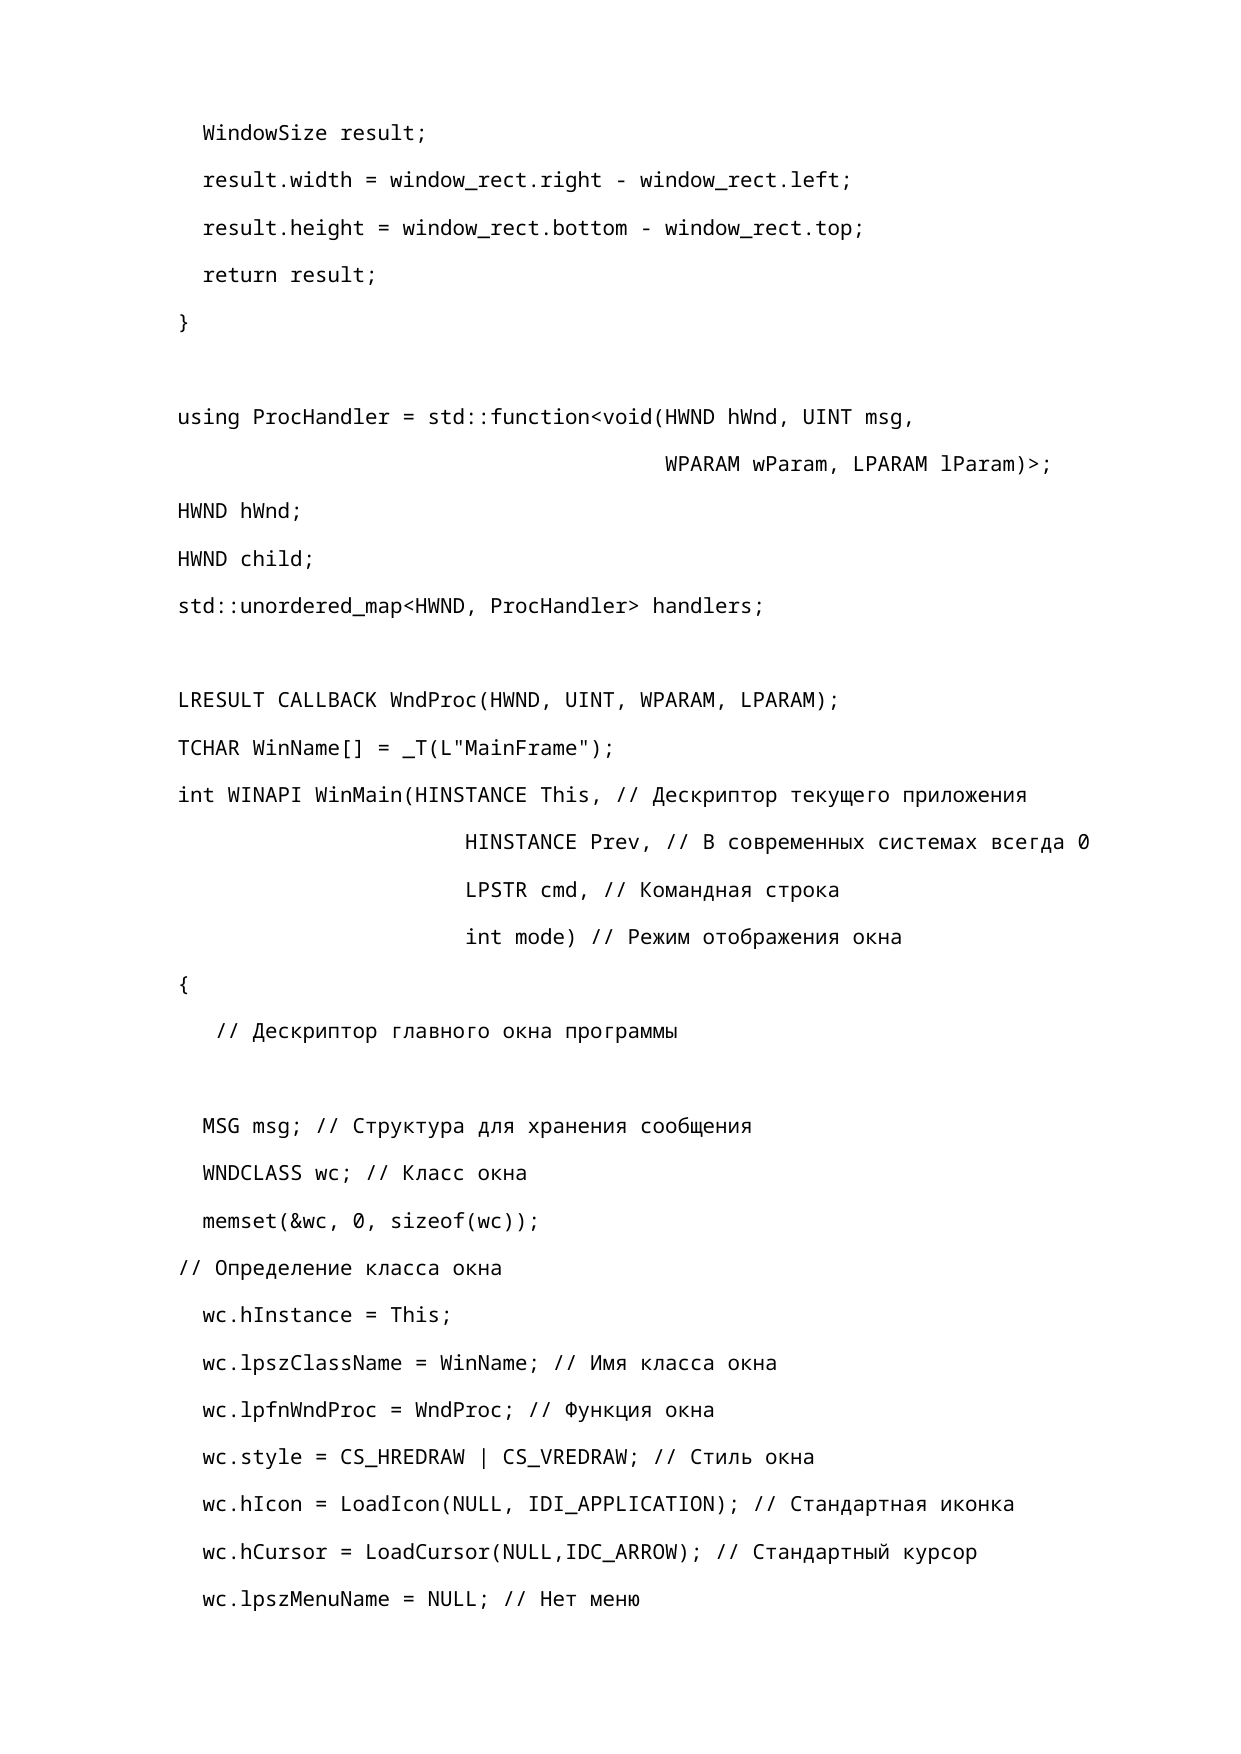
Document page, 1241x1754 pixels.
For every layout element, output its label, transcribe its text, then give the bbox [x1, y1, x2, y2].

text HWND child; [177, 544, 1152, 572]
text wc.style = CS_HREDRAW | CS_VREDRAW; // Стиль окна [177, 1442, 1152, 1471]
text HWND hWnd; [177, 496, 1152, 525]
text LRESULT CALLBACK WndProc(HWND, UINT, WPARAM, LPARAM); [177, 686, 1152, 714]
text std::unordered_map<HWND, ProcHandler> handlers; [177, 591, 1152, 619]
text TCHAR WinName[] = _T(L"MainFrame"); [177, 733, 1152, 761]
text wc.hIcon = LoadIcon(NULL, IDI_APPLICATION); // Стандартная иконка [177, 1489, 1152, 1518]
text wc.lpfnWndProc = WndProc; // Функция окна [177, 1395, 1152, 1423]
text int mode) // Режим отображения окна [177, 922, 1152, 951]
text wc.hInstance = This; [177, 1300, 1152, 1329]
text wc.hCursor = LoadCursor(NULL,IDC_ARROW); // Стандартный курсор [177, 1537, 1152, 1565]
text // Дескриптор главного окна программы [177, 1017, 1152, 1045]
text WPARAM wParam, LPARAM lParam)>; [177, 449, 1152, 478]
text } [177, 307, 1152, 336]
text wc.lpszClassName = WinName; // Имя класса окна [177, 1348, 1152, 1376]
text WNDCLASS wc; // Класс окна [177, 1158, 1152, 1187]
text LPSTR cmd, // Командная строка [177, 875, 1152, 903]
text { [177, 969, 1152, 998]
text memset(&wc, 0, sizeof(wc)); [177, 1206, 1152, 1234]
text MSG msg; // Структура для хранения сообщения [177, 1111, 1152, 1140]
text wc.lpszMenuName = NULL; // Нет меню [177, 1584, 1152, 1613]
text using ProcHandler = std::function<void(HWND hWnd, UINT msg, [177, 402, 1152, 430]
text int WINAPI WinMain(HINSTANCE This, // Дескриптор текущего приложения [177, 780, 1152, 809]
text return result; [177, 260, 1152, 288]
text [177, 213, 1152, 241]
text result.width = window_rect.right - window_rect.left; [177, 165, 1152, 194]
text WindowSize result; [177, 118, 1152, 147]
text HINSTANCE Prev, // В современных системах всегда 0 [177, 827, 1152, 856]
text // Определение класса окна [177, 1253, 1152, 1282]
